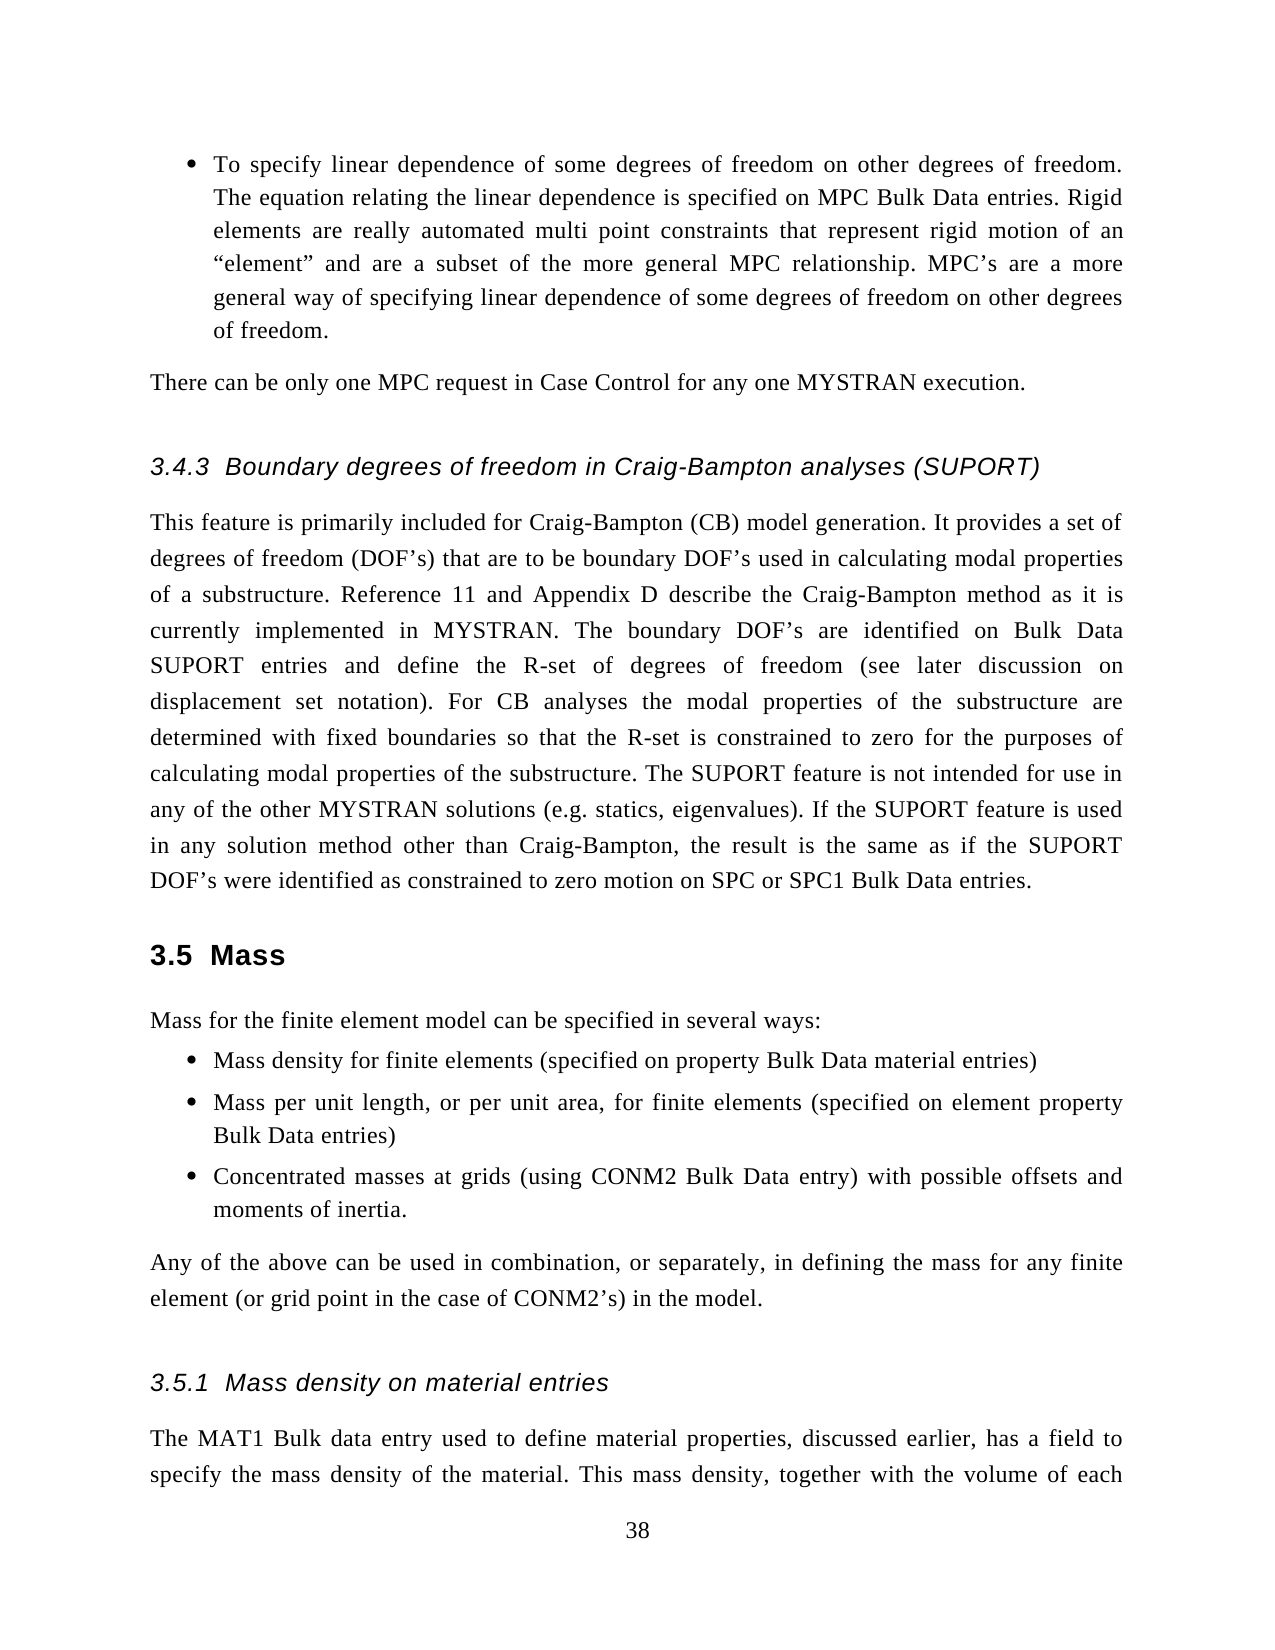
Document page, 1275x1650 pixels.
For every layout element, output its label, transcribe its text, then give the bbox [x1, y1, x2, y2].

text Concentrated masses at grids (using CONM2 Bulk Data entry) with possible offsets and moments of inertia. [187, 1162, 1125, 1223]
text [150, 1424, 1125, 1487]
text There can be only one MPC request in Case Control for any one MYSTRAN execution. [150, 368, 1125, 396]
text To specify linear dependence of some degrees of freedom on other degrees of freedom. The equation relating the linear dependence is specified on MPC Bulk Data entries. Rigid elements are really automated multi point constraints that represent rigid motion of an “element” and are a subset of the more general MPC relationship. MPC’s are a more general way of specifying linear dependence of some degrees of freedom on other degrees of freedom. [187, 150, 1125, 343]
text Any of the above can be used in combination, or separately, in defining the mass for any finite element (or grid point in the case of CONM2’s) in the model. [150, 1248, 1125, 1312]
text Mass density for finite elements (specified on property Bulk Data material entries) [187, 1046, 1125, 1074]
text Mass per unit length, or per unit area, for finite elements (specified on element property Bulk Data entries) [187, 1088, 1125, 1148]
subtitle Boundary degrees of freedom in Craig-Bampton analyses (SUPORT) [150, 452, 1125, 481]
subtitle Mass [150, 938, 1125, 971]
subtitle Mass density on material entries [150, 1368, 1125, 1397]
text This feature is primarily included for Craig-Bampton (CB) model generation. It provides a set of degrees of freedom (DOF’s) that are to be boundary DOF’s used in calculating modal properties of a substructure. Reference 11 and Appendix D describe the Craig-Bampton method as it is currently implemented in MYSTRAN. The boundary DOF’s are identified on Bulk Data SUPORT entries and define the R-set of degrees of freedom (see later discussion on displacement set notation). For CB analyses the modal properties of the substructure are determined with fixed boundaries so that the R-set is constrained to zero for the purposes of calculating modal properties of the substructure. The SUPORT feature is not intended for use in any of the other MYSTRAN solutions (e.g. statics, eigenvalues). If the SUPORT feature is used in any solution method other than Craig-Bampton, the result is the same as if the SUPORT DOF’s were identified as constrained to zero motion on SPC or SPC1 Bulk Data entries. [150, 508, 1125, 894]
text Mass for the finite element model can be specified in several ways: [150, 1006, 1125, 1034]
